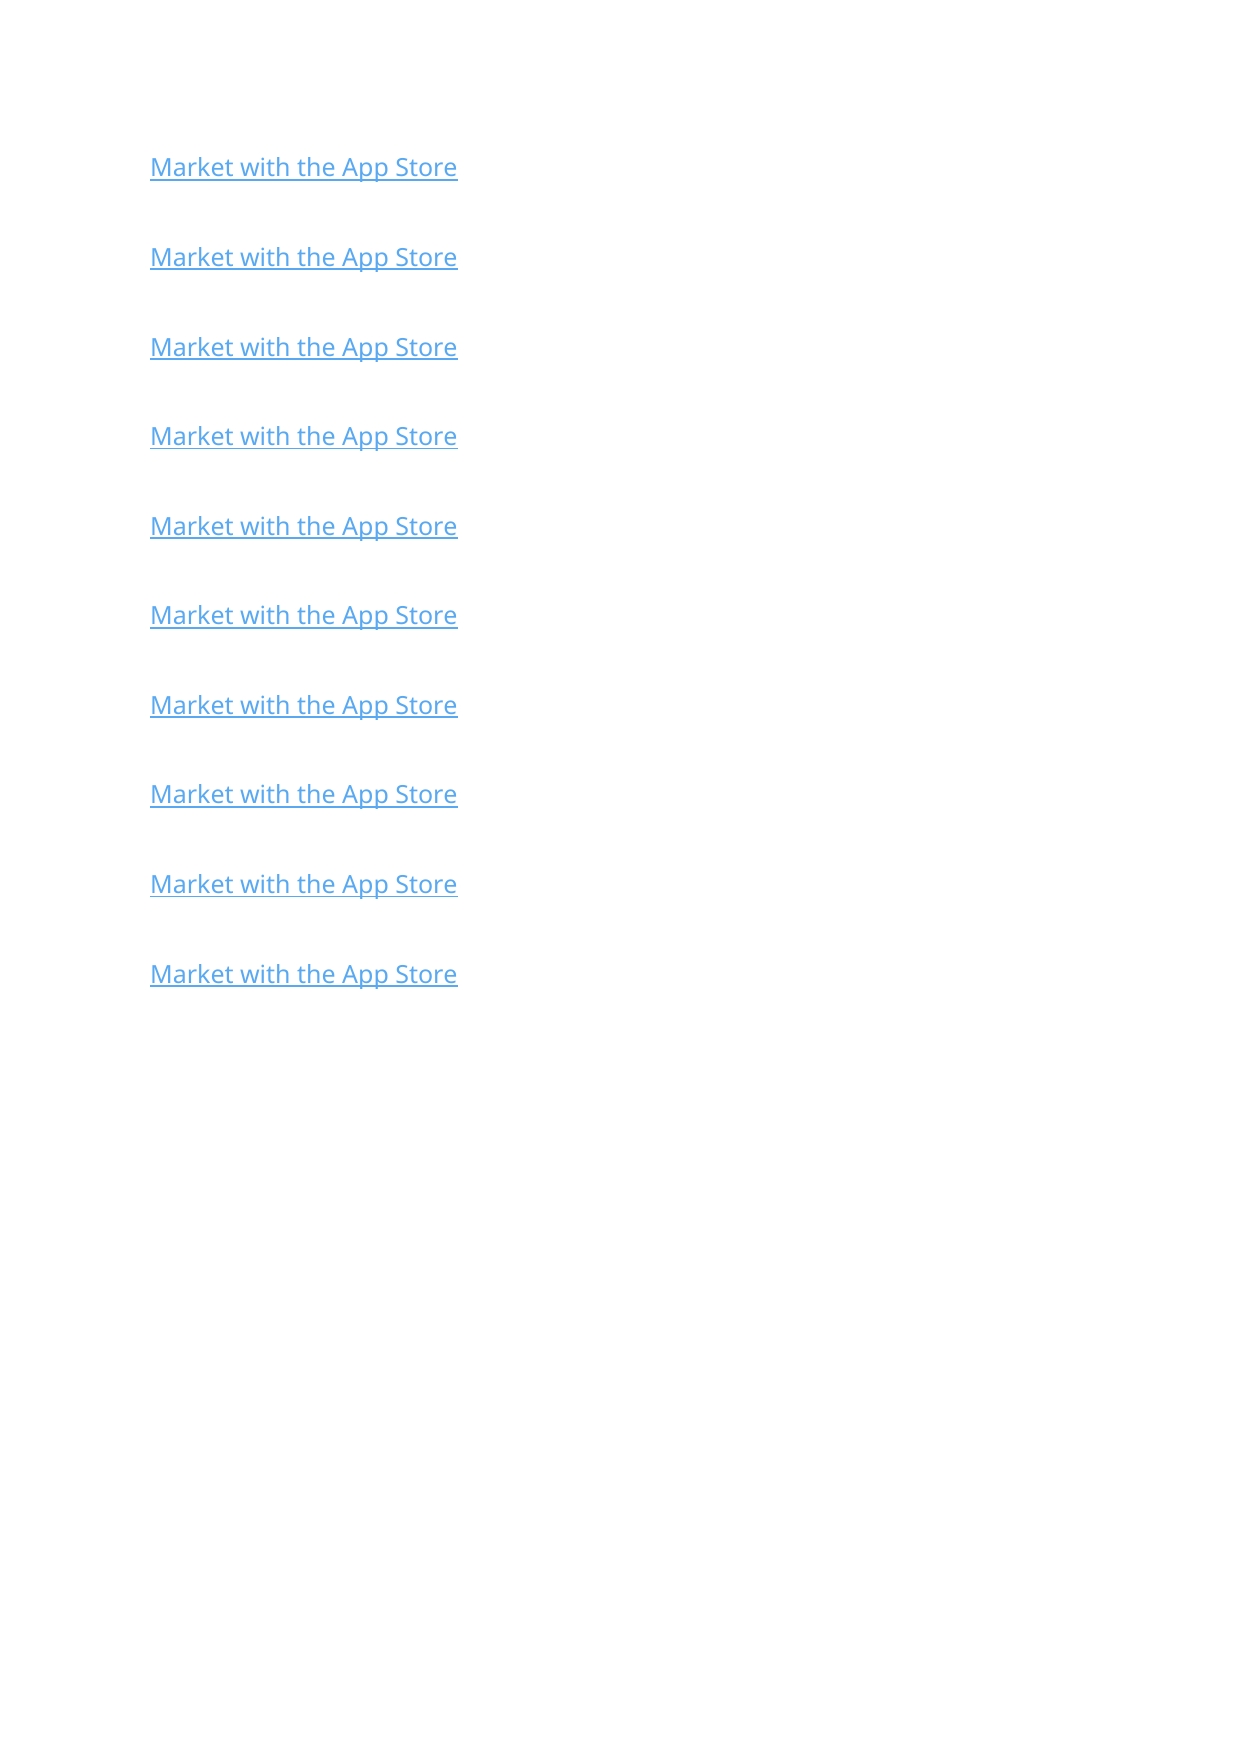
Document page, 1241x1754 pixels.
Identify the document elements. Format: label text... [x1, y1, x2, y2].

text Market with the App Store [150, 239, 1090, 321]
text Market with the App Store [150, 956, 1090, 1038]
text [150, 150, 1090, 232]
text Market with the App Store [150, 777, 1090, 859]
text Market with the App Store [150, 508, 1090, 590]
text Market with the App Store [150, 687, 1090, 769]
text Market with the App Store [150, 329, 1090, 411]
text Market with the App Store [150, 598, 1090, 679]
text Market with the App Store [150, 419, 1090, 500]
text Market with the App Store [150, 867, 1090, 948]
